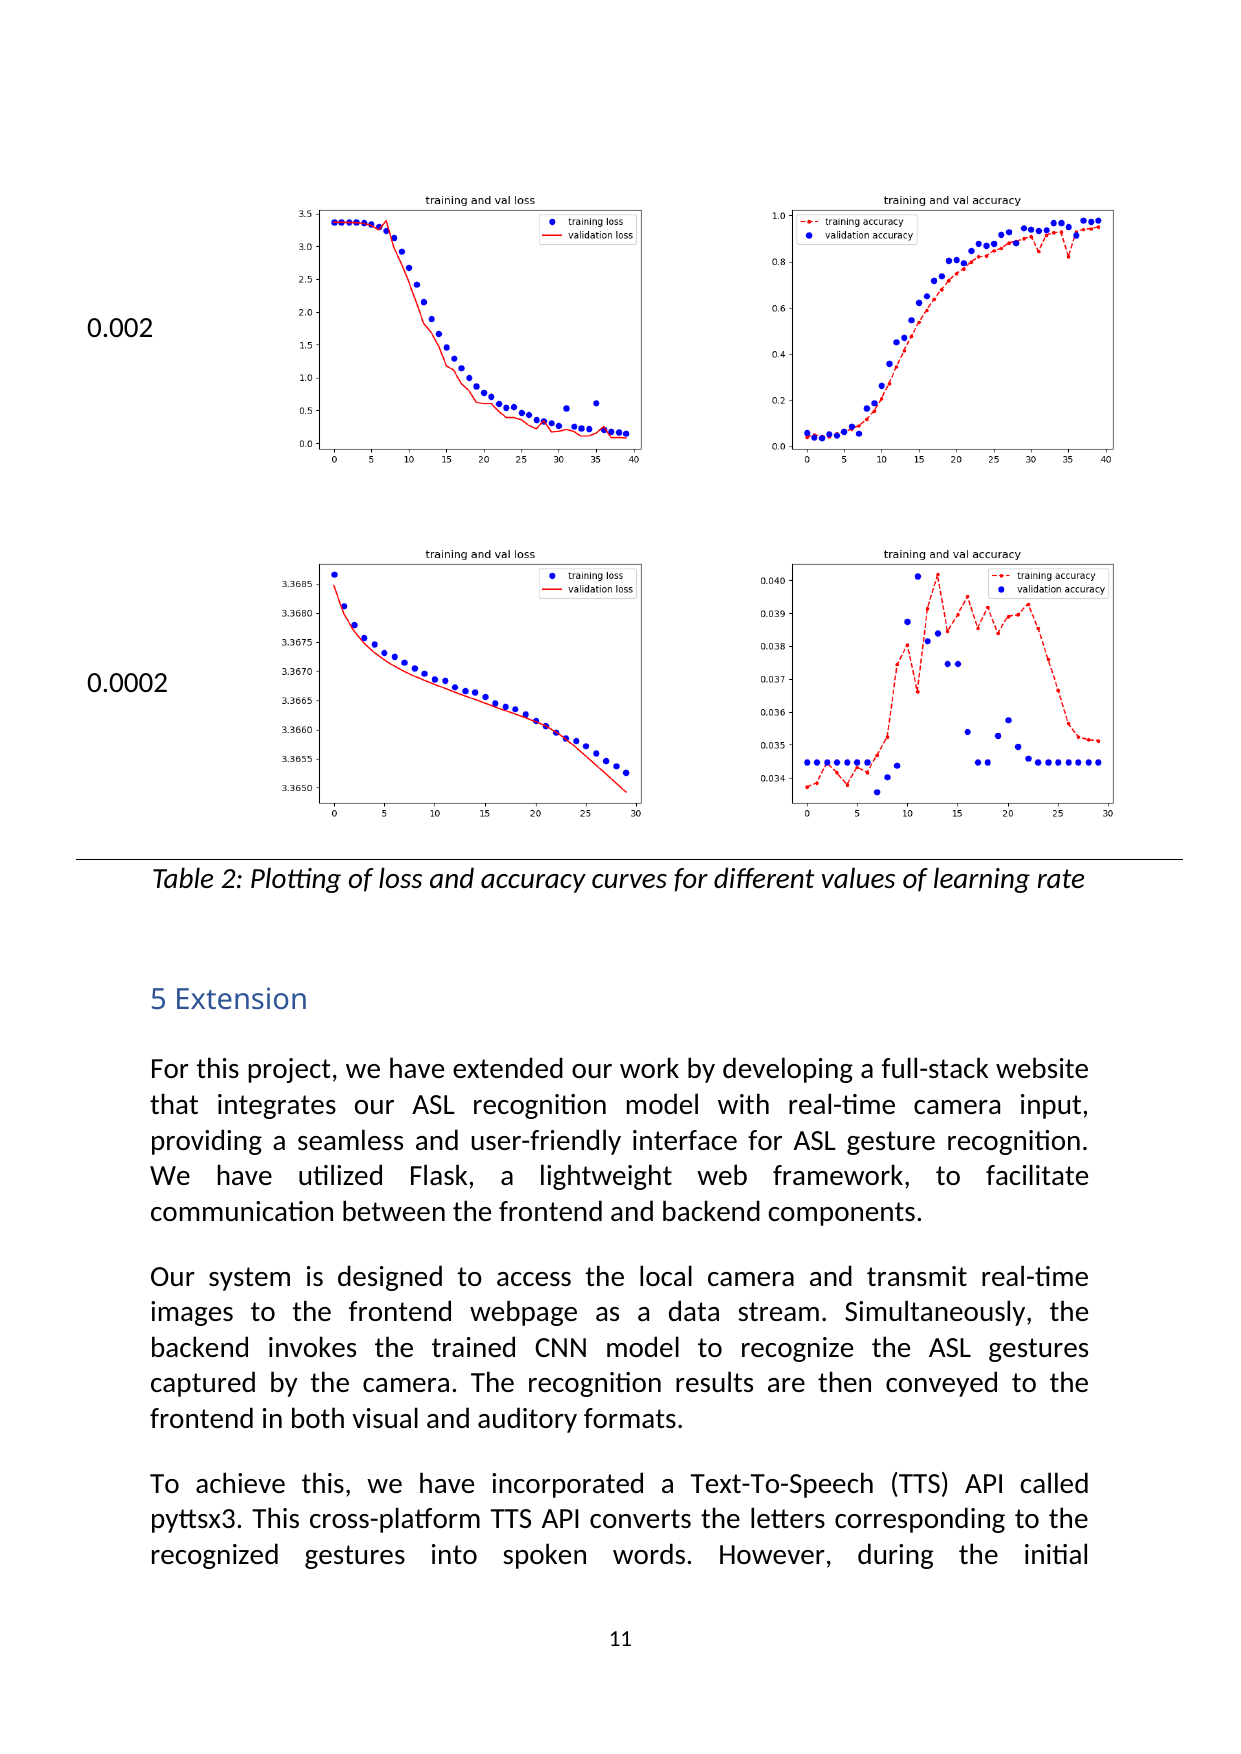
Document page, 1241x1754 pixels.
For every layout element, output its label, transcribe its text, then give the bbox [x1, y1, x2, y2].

table_cell 0.0002 [76, 504, 238, 859]
picture [740, 172, 1154, 483]
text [150, 1465, 1090, 1572]
text Our system is designed to access the local camera and transmit real-time images to the frontend webpage as a data stream. Simultaneously, the backend invokes the trained CNN model to recognize the ASL gestures captured by the camera. The recognition results are then conveyed to the frontend in both visual and auditory formats. [150, 1258, 1090, 1436]
text Table 2: Plotting of loss and accuracy curves for different values of learning rate [150, 860, 1090, 895]
picture [267, 172, 682, 483]
table_cell [711, 150, 1183, 504]
text For this project, we have extended our work by developing a full-stack website that integrates our ASL recognition model with real-time camera input, providing a seamless and user-friendly interface for ASL gesture recognition. We have utilized Flask, a lightweight web framework, to facilitate communication between the frontend and backend components. [150, 1050, 1090, 1228]
table_cell [238, 150, 711, 504]
subtitle 5 Extension [150, 978, 1090, 1018]
picture [740, 526, 1154, 837]
table_cell [711, 504, 1183, 859]
table_cell 0.002 [76, 150, 238, 504]
table_cell [238, 504, 711, 859]
picture [267, 526, 682, 837]
